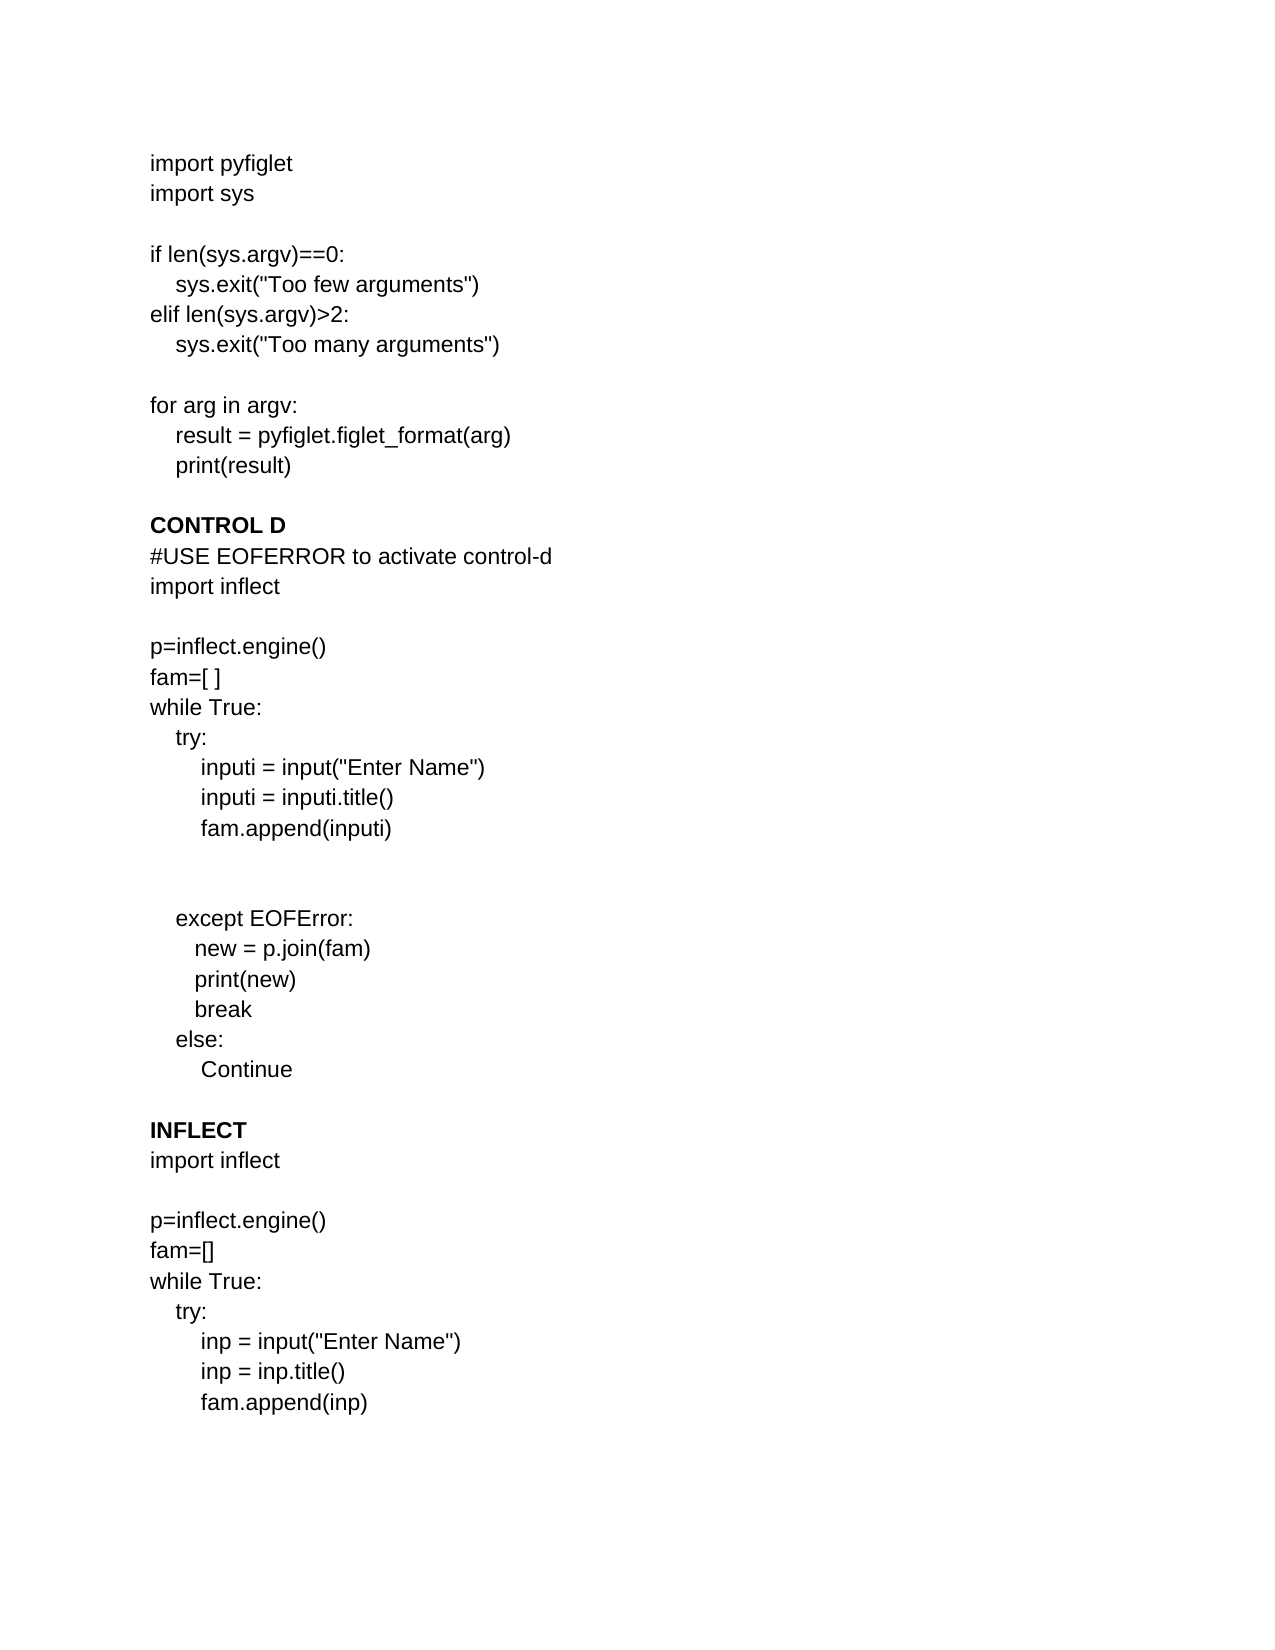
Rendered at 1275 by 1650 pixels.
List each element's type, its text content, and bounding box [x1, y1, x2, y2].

text inp = input("Enter Name") [150, 1328, 1125, 1354]
text if len(sys.argv)==0: [150, 241, 1125, 267]
text except EOFError: [150, 905, 1125, 932]
text sys.exit("Too many arguments") [150, 331, 1125, 358]
text inputi = inputi.title() [150, 784, 1125, 811]
text #USE EOFERROR to activate control-d [150, 543, 1125, 569]
text CONTROL D [150, 512, 1125, 539]
text try: [150, 1298, 1125, 1324]
text import sys [150, 180, 1125, 207]
text fam=[ ] [150, 663, 1125, 690]
text fam.append(inputi) [150, 814, 1125, 841]
text try: [150, 724, 1125, 750]
text new = p.join(fam) [150, 935, 1125, 962]
text print(new) [150, 966, 1125, 992]
text INFLECT [150, 1117, 1125, 1143]
text elif len(sys.argv)>2: [150, 301, 1125, 327]
text import inflect [150, 573, 1125, 599]
text Continue [150, 1056, 1125, 1083]
text sys.exit("Too few arguments") [150, 271, 1125, 297]
text inp = inp.title() [150, 1358, 1125, 1385]
text import inflect [150, 1147, 1125, 1173]
text fam.append(inp) [150, 1388, 1125, 1415]
text import pyfiglet [150, 150, 1125, 176]
text else: [150, 1026, 1125, 1052]
text while True: [150, 1268, 1125, 1294]
text inputi = input("Enter Name") [150, 754, 1125, 781]
text p=inflect.engine() [150, 1207, 1125, 1234]
text for arg in argv: [150, 392, 1125, 418]
text result = pyfiglet.figlet_format(arg) [150, 422, 1125, 448]
text while True: [150, 694, 1125, 720]
text break [150, 996, 1125, 1022]
text print(result) [150, 452, 1125, 478]
text fam=[] [150, 1237, 1125, 1264]
text p=inflect.engine() [150, 633, 1125, 660]
